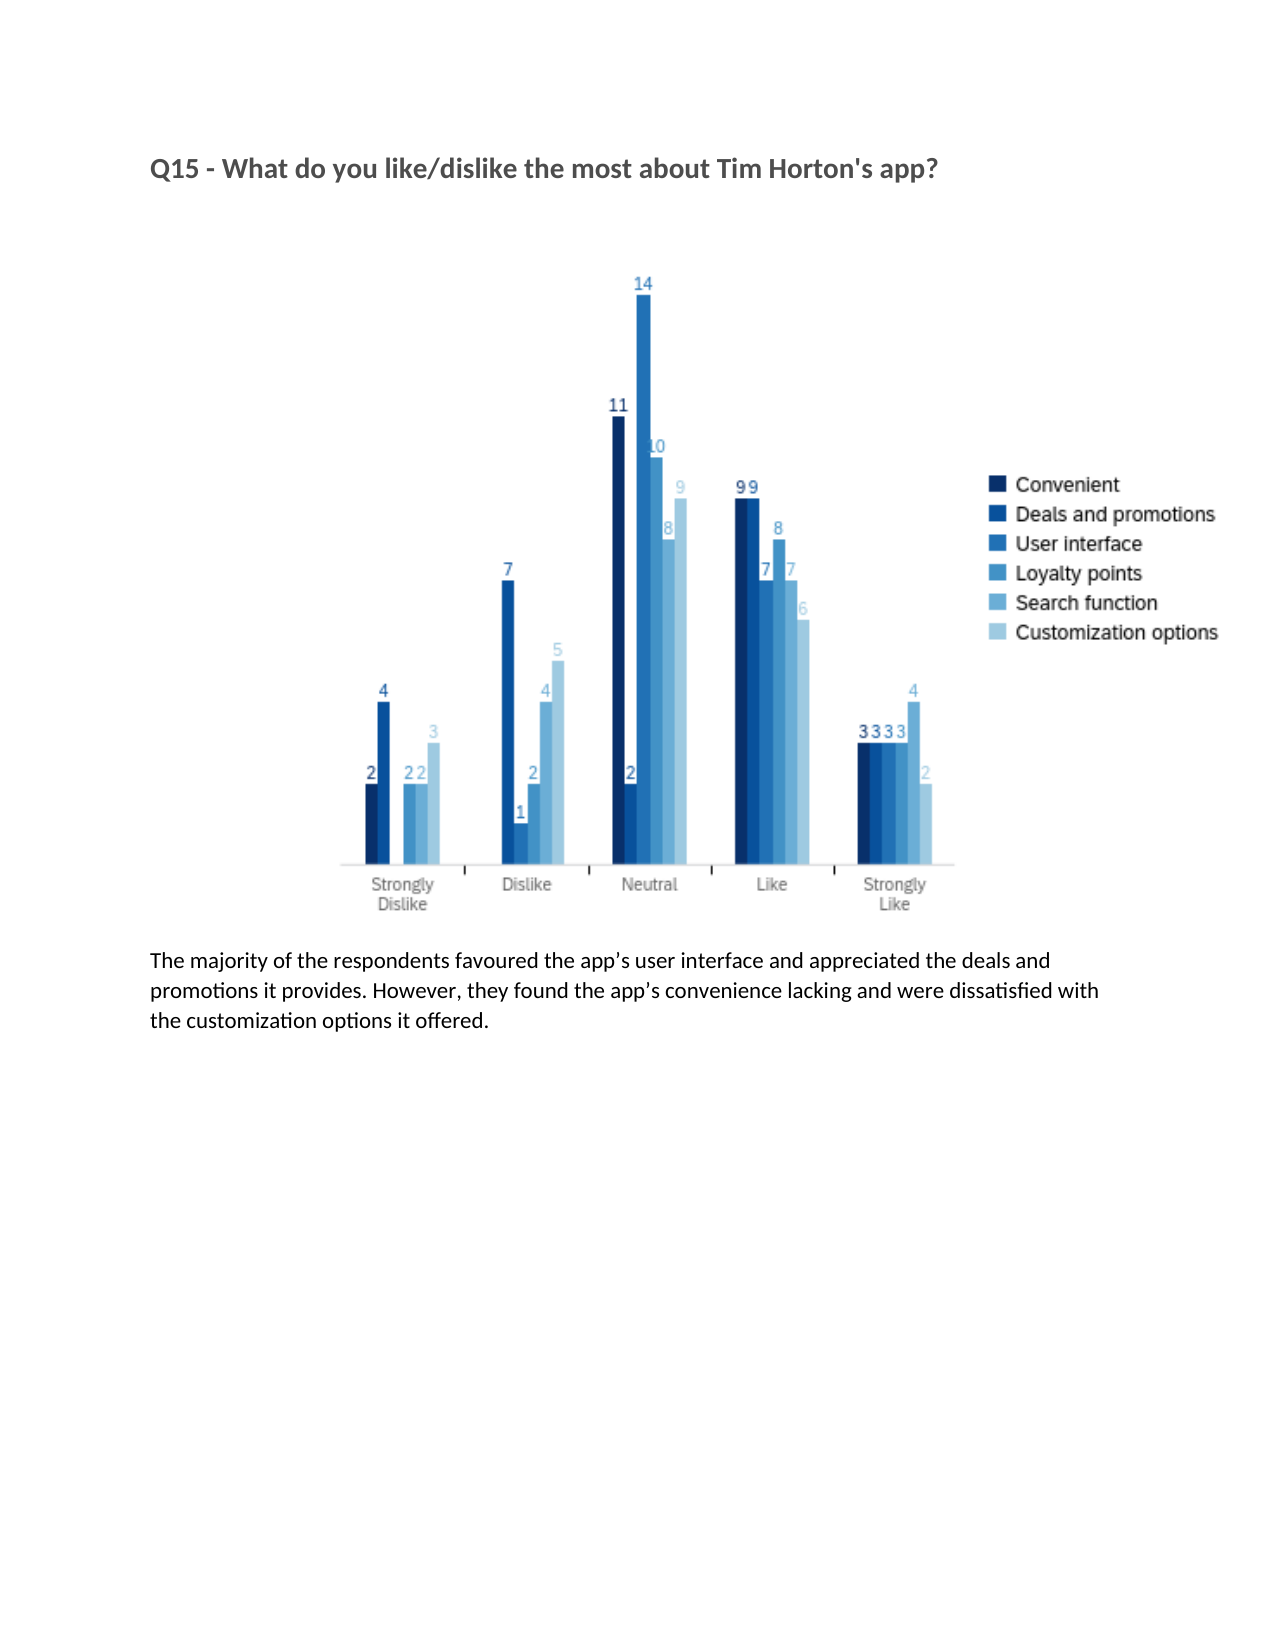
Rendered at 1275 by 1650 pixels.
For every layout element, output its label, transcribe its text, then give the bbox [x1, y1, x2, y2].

text The majority of the respondents favoured the app’s user interface and appreciated the deals and promotions it provides. However, they found the app’s convenience lacking and were dissatisfied with the customization options it offered. [150, 946, 1125, 1064]
text Q15 - What do you like/dislike the most about Tim Horton's app? [150, 150, 1125, 186]
picture [150, 205, 1238, 927]
